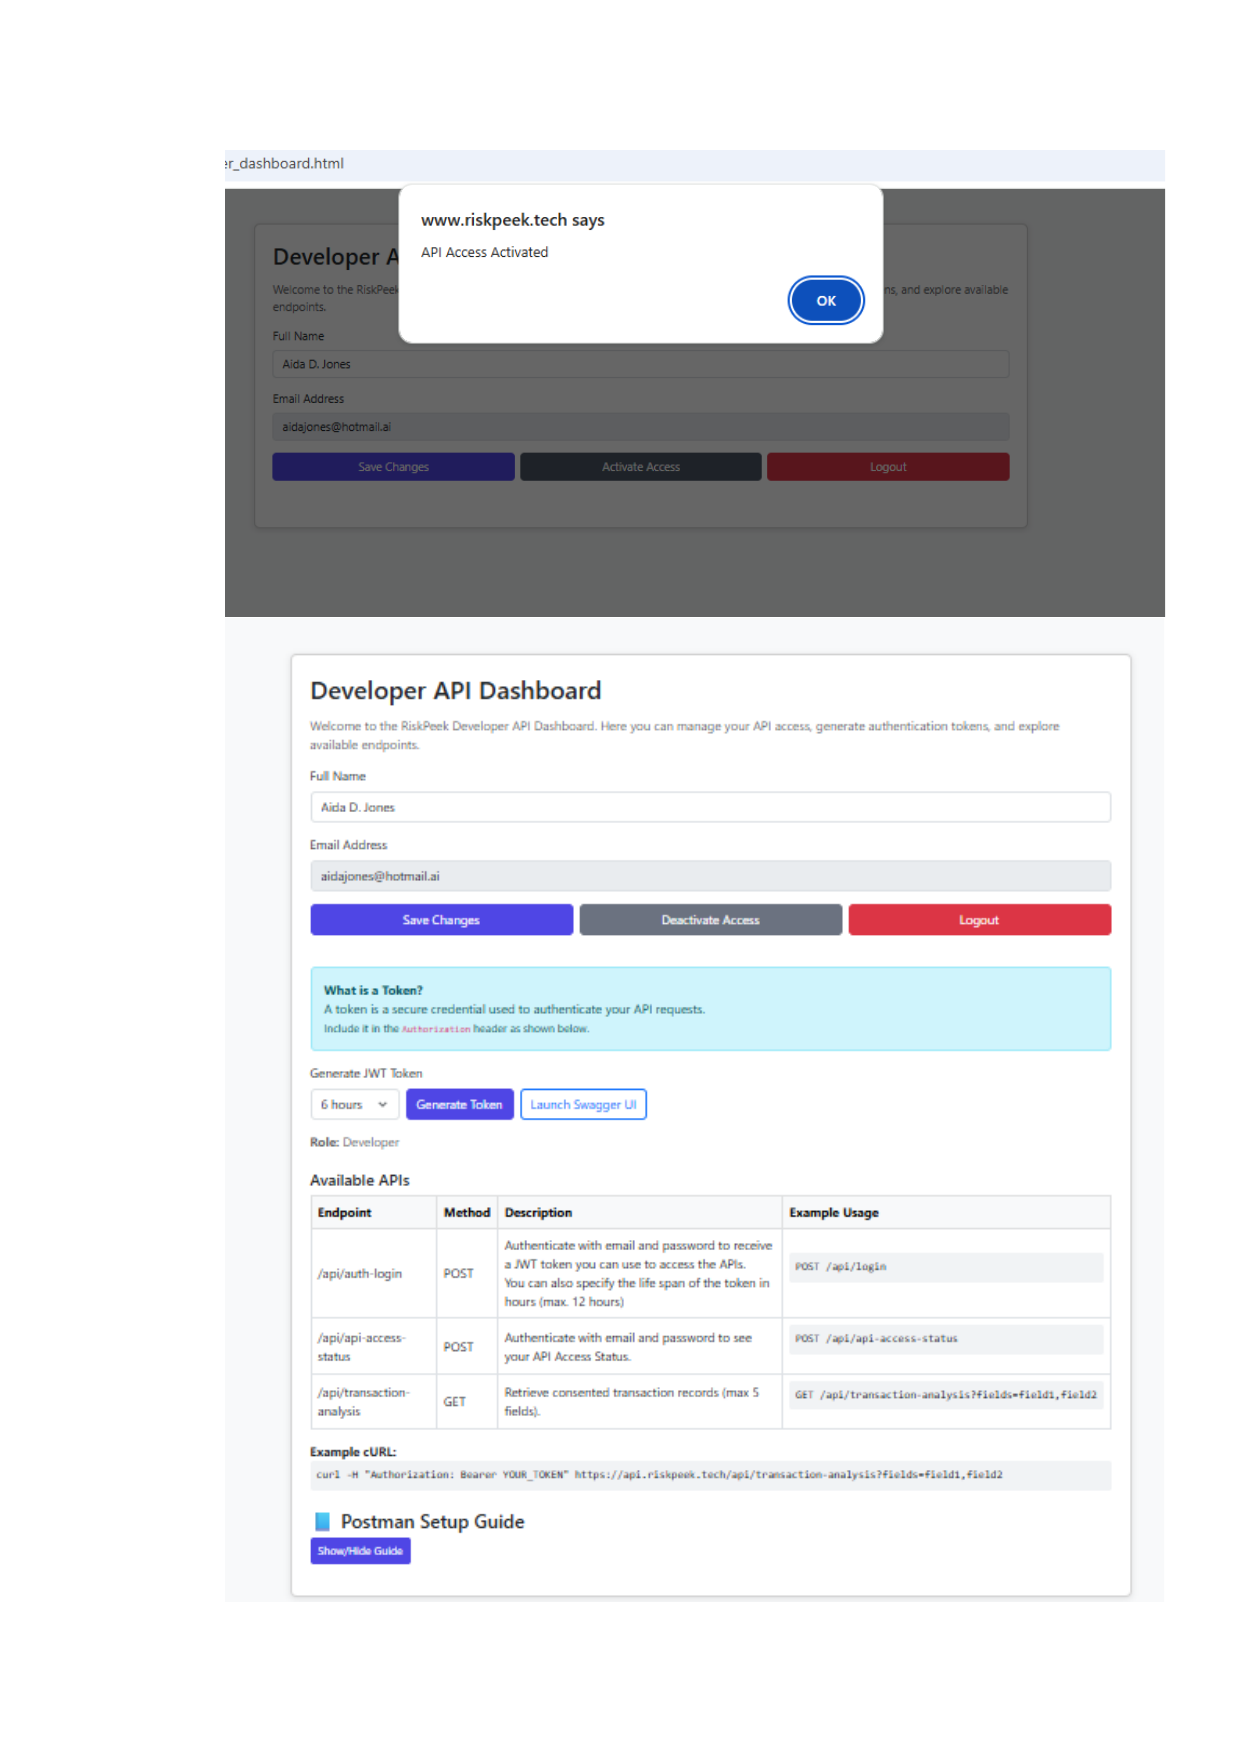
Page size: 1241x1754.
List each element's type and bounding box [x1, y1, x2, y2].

picture [225, 618, 1165, 1602]
picture [225, 150, 1166, 617]
